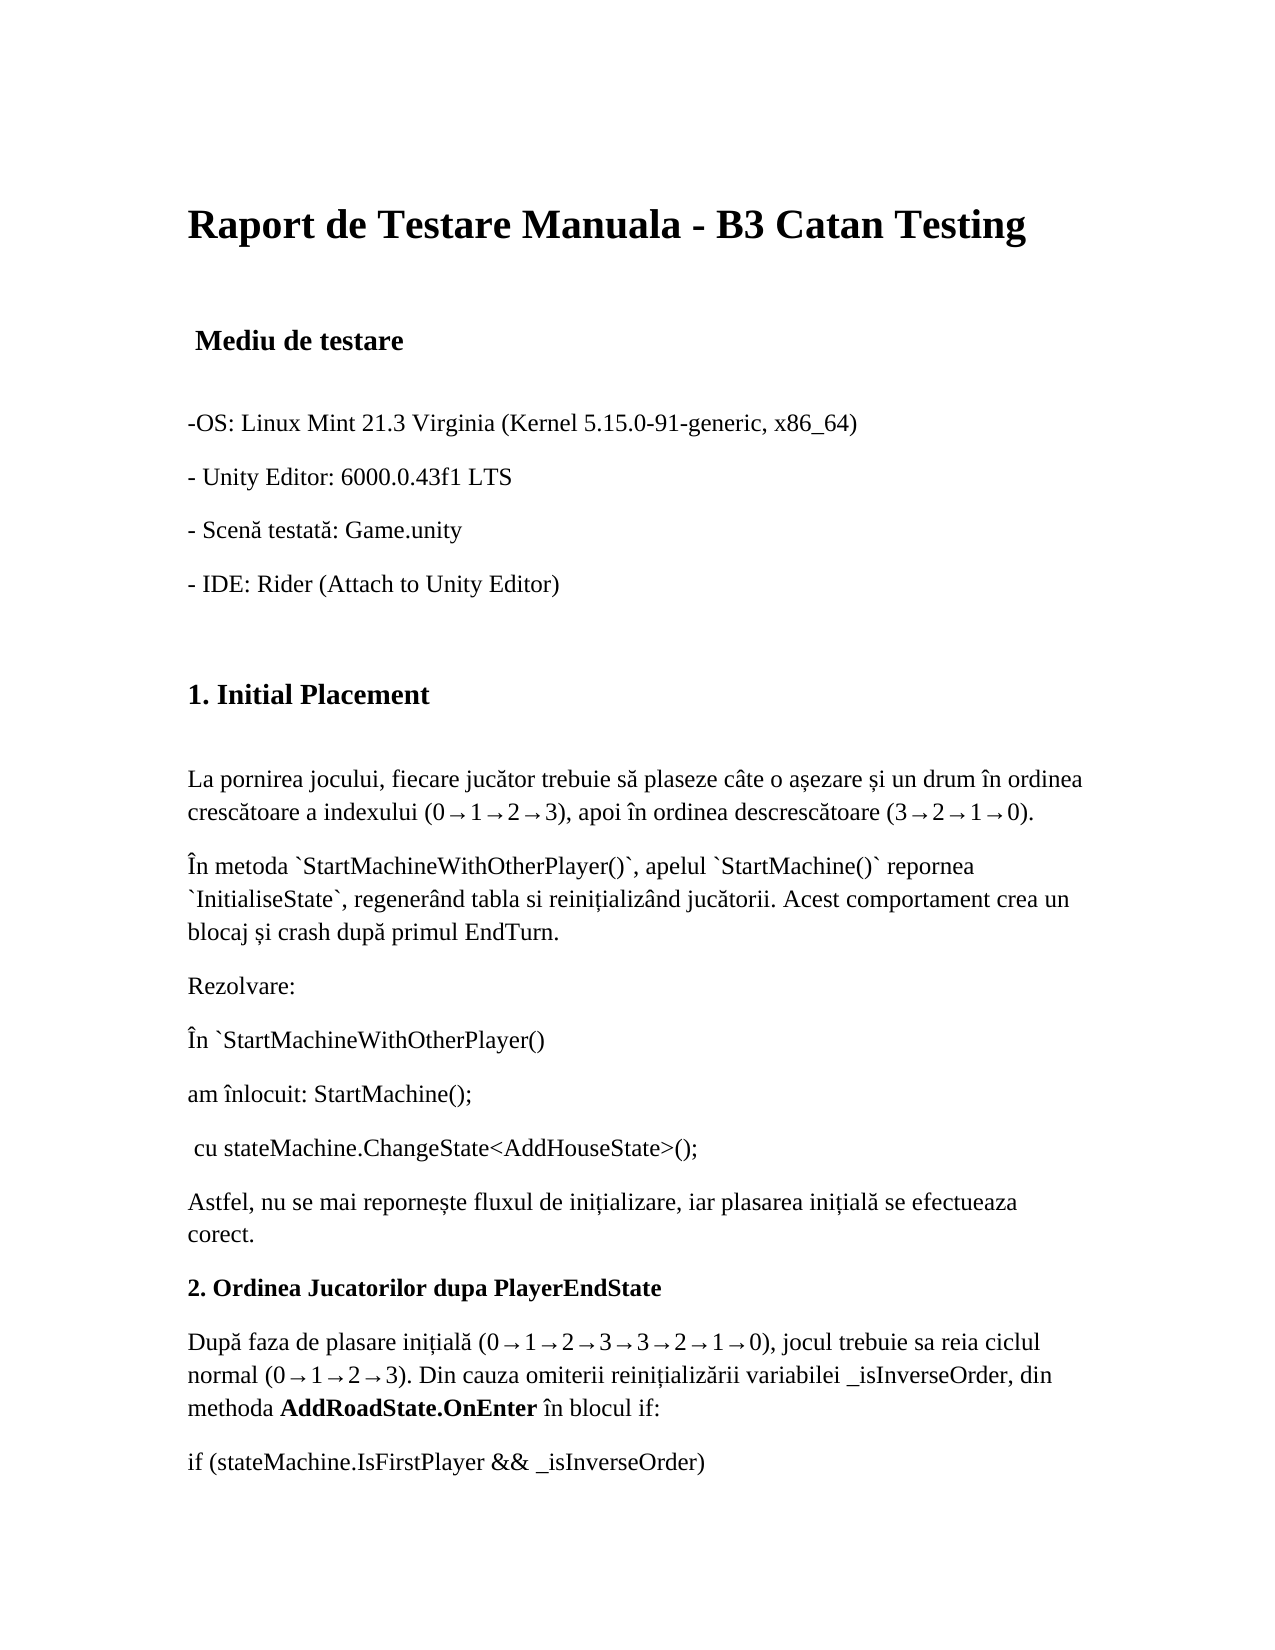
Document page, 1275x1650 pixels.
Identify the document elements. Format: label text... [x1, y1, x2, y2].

subtitle 1. Initial Placement [187, 677, 1087, 711]
text - Scenă testată: Game.unity [187, 515, 1087, 544]
subtitle Raport de Testare Manuala - B3 Catan Testing [187, 200, 1087, 248]
text am înlocuit: StartMachine(); [187, 1079, 1087, 1108]
text După faza de plasare inițială (0→1→2→3→3→2→1→0), jocul trebuie sa reia ciclul normal (0→1→2→3). Din cauza omiterii reinițializării variabilei _isInverseOrder, din methoda AddRoadState.OnEnter în blocul if: [187, 1327, 1087, 1422]
text Astfel, nu se mai repornește fluxul de inițializare, iar plasarea inițială se efectueaza corect. [187, 1187, 1087, 1248]
text 2. Ordinea Jucatorilor dupa PlayerEndState [187, 1273, 1087, 1302]
text - IDE: Rider (Attach to Unity Editor) [187, 569, 1087, 598]
subtitle Mediu de testare [187, 323, 1087, 357]
text if (stateMachine.IsFirstPlayer && _isInverseOrder) [187, 1447, 1087, 1476]
text La pornirea jocului, fiecare jucător trebuie să plaseze câte o așezare și un drum în ordinea crescătoare a indexului (0→1→2→3), apoi în ordinea descrescătoare (3→2→1→0). [187, 764, 1087, 826]
text În metoda `StartMachineWithOtherPlayer()`, apelul `StartMachine()` repornea `InitialiseState`, regenerând tabla si reinițializând jucătorii. Acest comportament crea un blocaj și crash după primul EndTurn. [187, 851, 1087, 946]
text cu stateMachine.ChangeState<AddHouseState>(); [187, 1133, 1087, 1161]
text - Unity Editor: 6000.0.43f1 LTS [187, 462, 1087, 490]
text Rezolvare: [187, 971, 1087, 1000]
text -OS: Linux Mint 21.3 Virginia (Kernel 5.15.0-91-generic, x86_64) [187, 408, 1087, 436]
text În `StartMachineWithOtherPlayer() [187, 1025, 1087, 1054]
